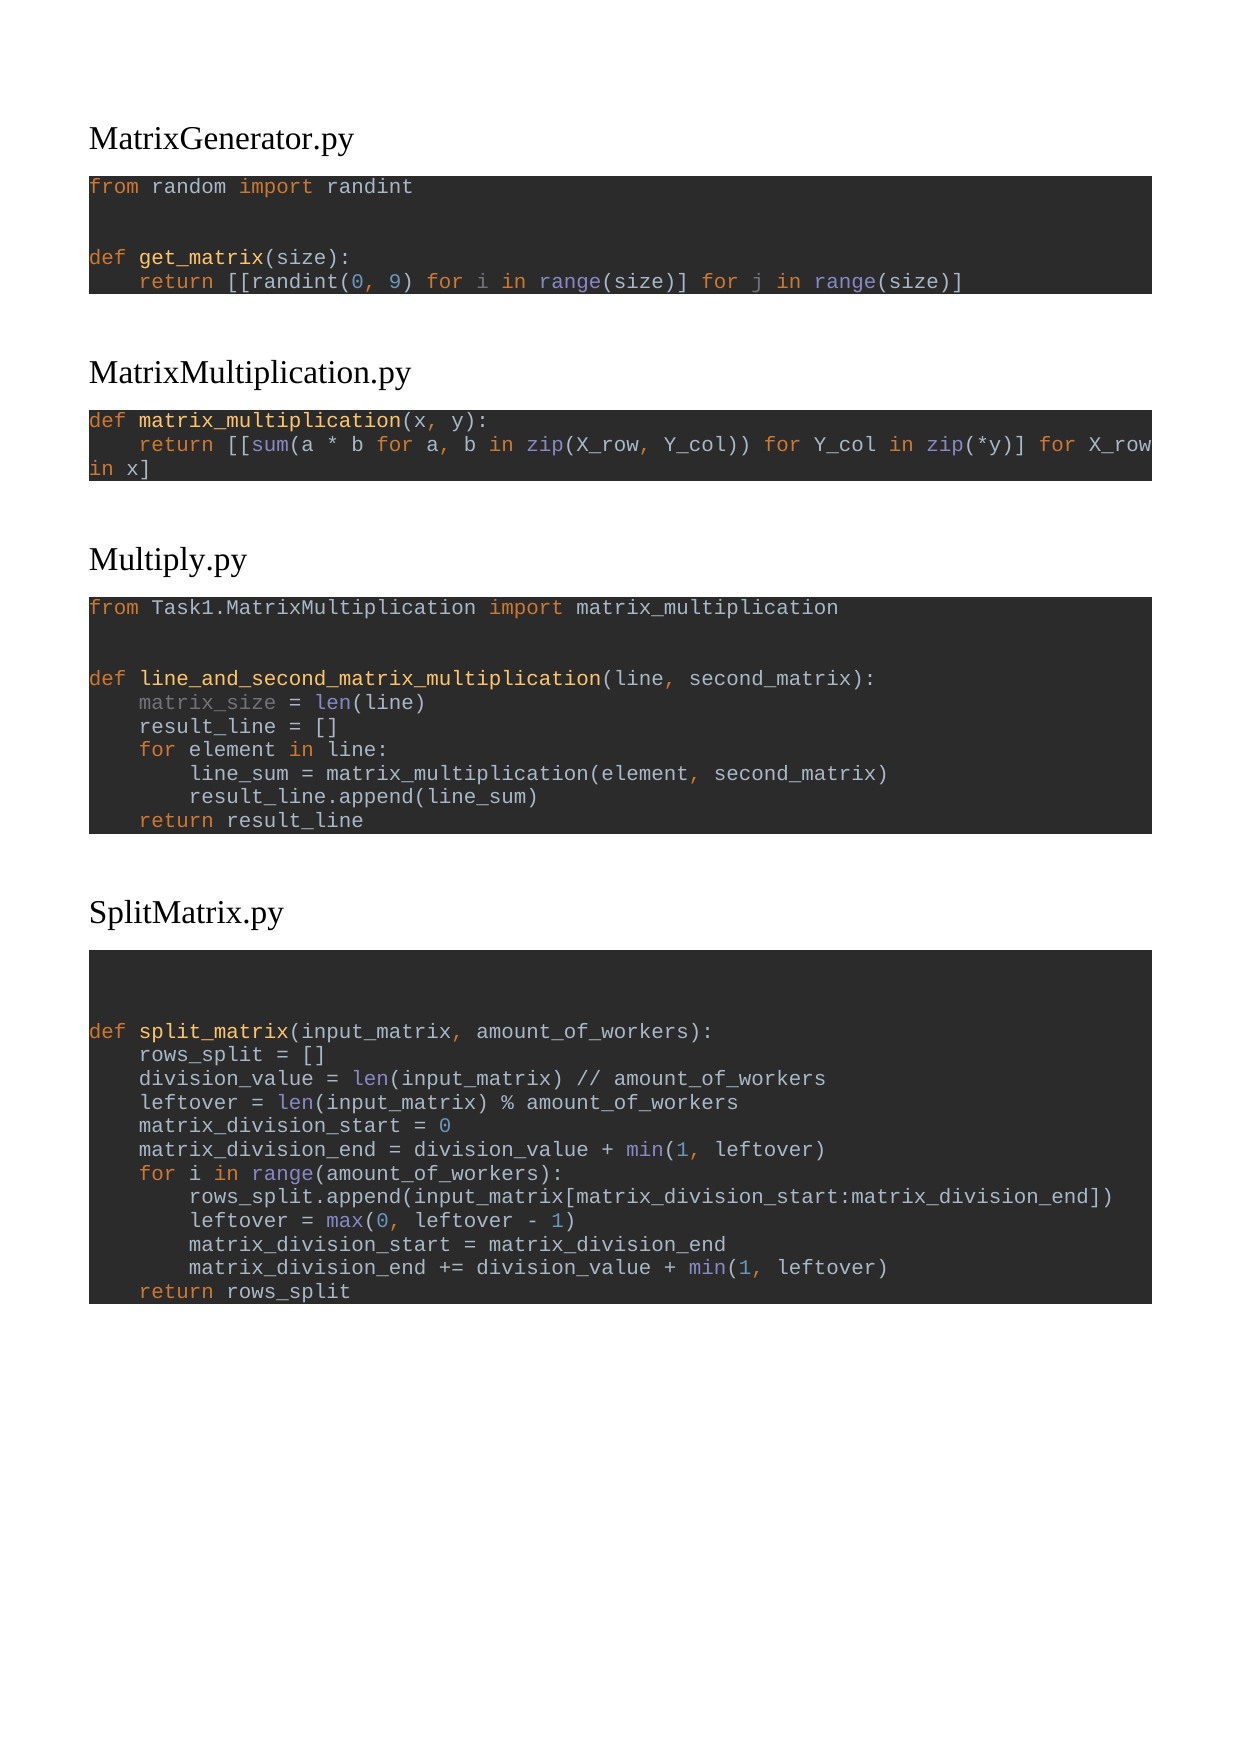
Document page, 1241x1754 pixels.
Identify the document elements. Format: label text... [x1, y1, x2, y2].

text MatrixMultiplication.py [89, 352, 1152, 391]
text MatrixGenerator.py [89, 118, 1152, 156]
text from random import randint def get_matrix(size): return [[randint(0, 9) for i in range(size)] for j in range(size)] [89, 176, 1152, 294]
text Multiply.py [89, 539, 1152, 578]
text from Task1.MatrixMultiplication import matrix_multiplication def line_and_second_matrix_multiplication(line, second_matrix): matrix_size = len(line) result_line = [] for element in line: line_sum = matrix_multiplication(element, second_matrix) result_line.append(line_sum) return result_line [89, 597, 1152, 834]
text def split_matrix(input_matrix, amount_of_workers): rows_split = [] division_value = len(input_matrix) // amount_of_workers leftover = len(input_matrix) % amount_of_workers matrix_division_start = 0 matrix_division_end = division_value + min(1, leftover) for i in range(amount_of_workers): rows_split.append(input_matrix[matrix_division_start:matrix_division_end]) leftover = max(0, leftover - 1) matrix_division_start = matrix_division_end matrix_division_end += division_value + min(1, leftover) return rows_split [89, 950, 1152, 1304]
text def matrix_multiplication(x, y): return [[sum(a * b for a, b in zip(X_row, Y_col)) for Y_col in zip(*y)] for X_row in x] [89, 410, 1152, 481]
text SplitMatrix.py [89, 892, 1152, 930]
